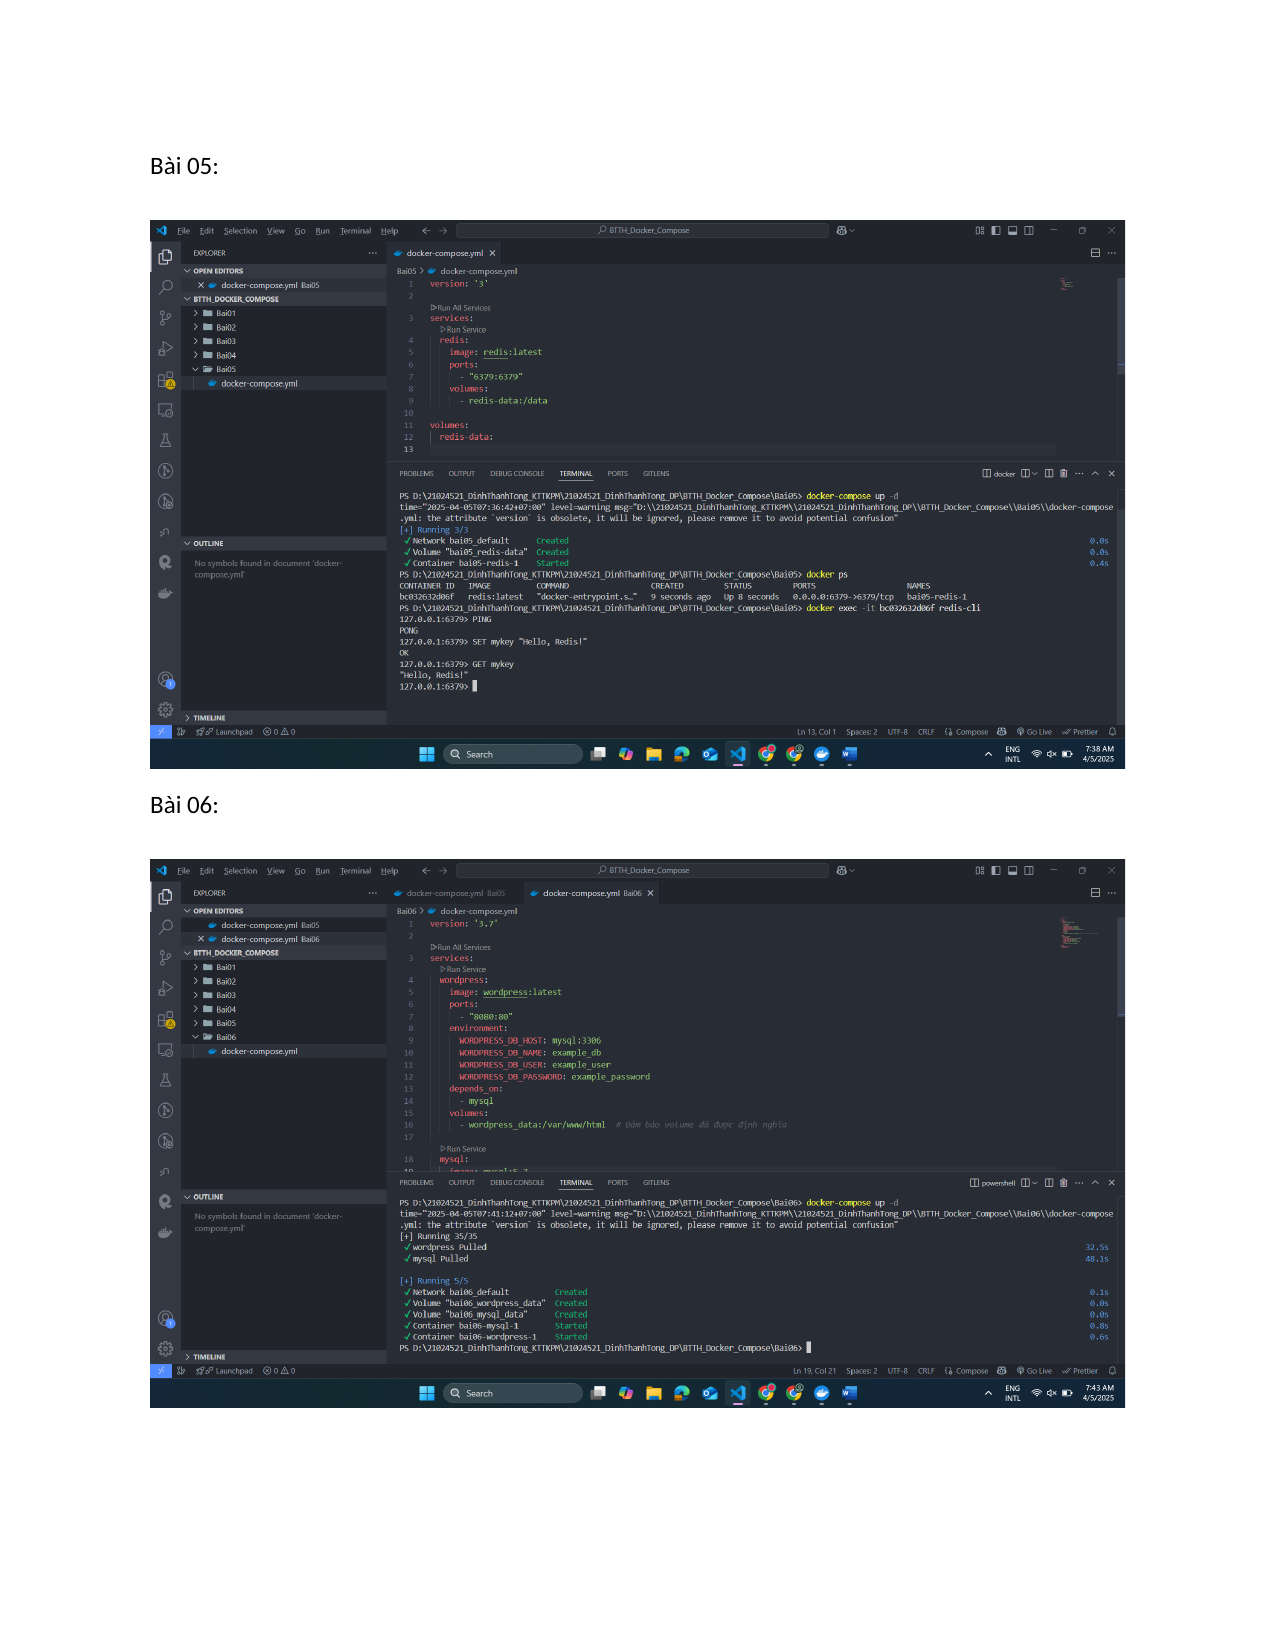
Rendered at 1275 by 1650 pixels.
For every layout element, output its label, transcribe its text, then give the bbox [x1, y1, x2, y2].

picture [150, 220, 1125, 769]
text Bài 05: [150, 150, 1125, 220]
picture [150, 859, 1125, 1408]
text Bài 06: [150, 789, 1125, 859]
